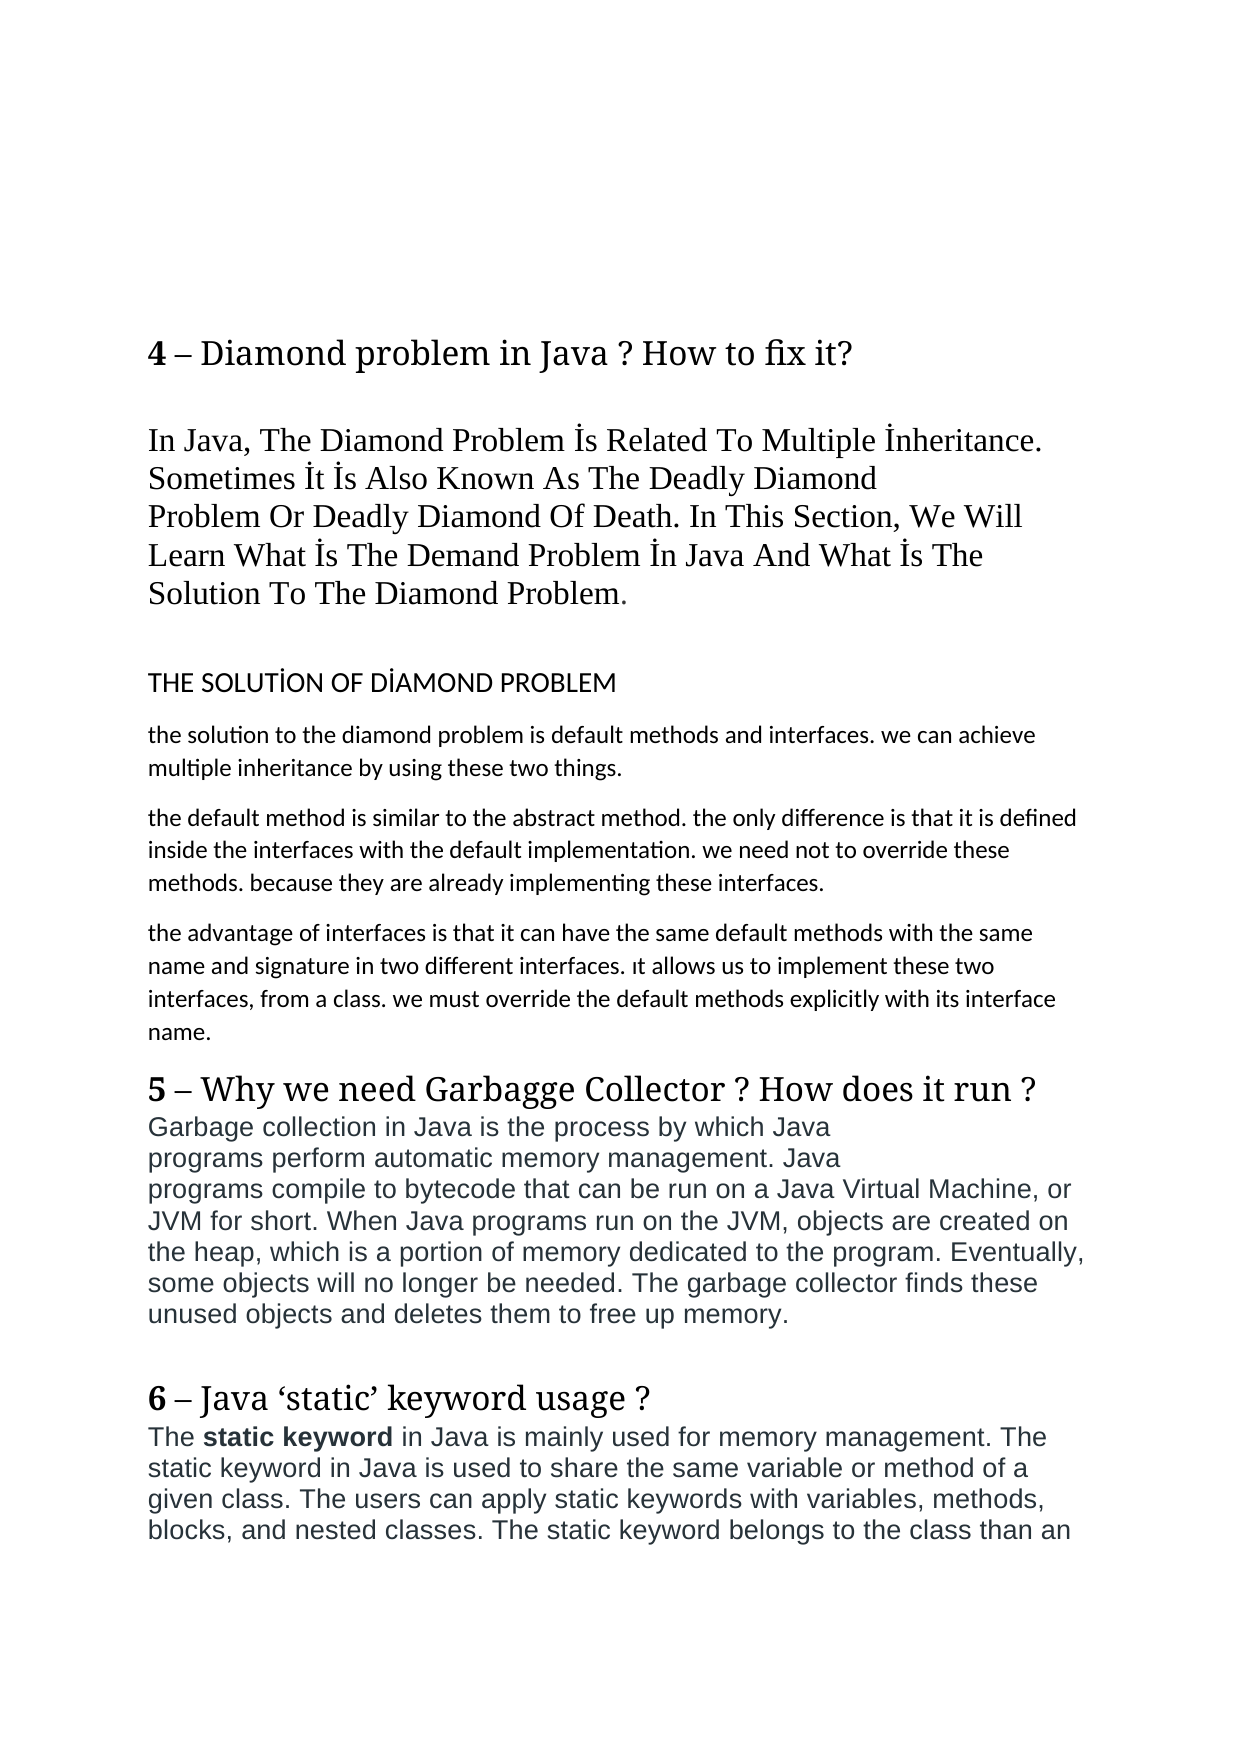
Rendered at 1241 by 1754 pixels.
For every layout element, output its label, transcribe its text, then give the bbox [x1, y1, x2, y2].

text THE SOLUTİON OF DİAMOND PROBLEM [148, 664, 1093, 700]
text 5 – Why we need Garbagge Collector ? How does it run ? [148, 1066, 1093, 1111]
text 6 – Java ‘static’ keyword usage ? [148, 1375, 1093, 1421]
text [148, 1421, 1093, 1546]
text Garbage collection in Java is the process by which Java programs perform automatic memory management. Java programs compile to bytecode that can be run on a Java Virtual Machine, or JVM for short. When Java programs run on the JVM, objects are created on the heap, which is a portion of memory dedicated to the program. Eventually, some objects will no longer be needed. The garbage collector finds these unused objects and deletes them to free up memory. [148, 1111, 1093, 1330]
text 4 – Diamond problem in Java ? How to fix it? [148, 329, 1093, 375]
text the advantage of interfaces is that it can have the same default methods with the same name and signature in two different interfaces. ıt allows us to implement these two interfaces, from a class. we must override the default methods explicitly with its interface name. [148, 917, 1093, 1046]
text the default method is similar to the abstract method. the only difference is that it is defined inside the interfaces with the default implementation. we need not to override these methods. because they are already implementing these interfaces. [148, 802, 1093, 898]
text In Java, The Diamond Problem İs Related To Multiple İnheritance. Sometimes İt İs Also Known As The Deadly Diamond Problem Or Deadly Diamond Of Death. In This Section, We Will Learn What İs The Demand Problem İn Java And What İs The Solution To The Diamond Problem. [148, 420, 1093, 613]
text the solution to the diamond problem is default methods and interfaces. we can achieve multiple inheritance by using these two things. [148, 719, 1093, 783]
